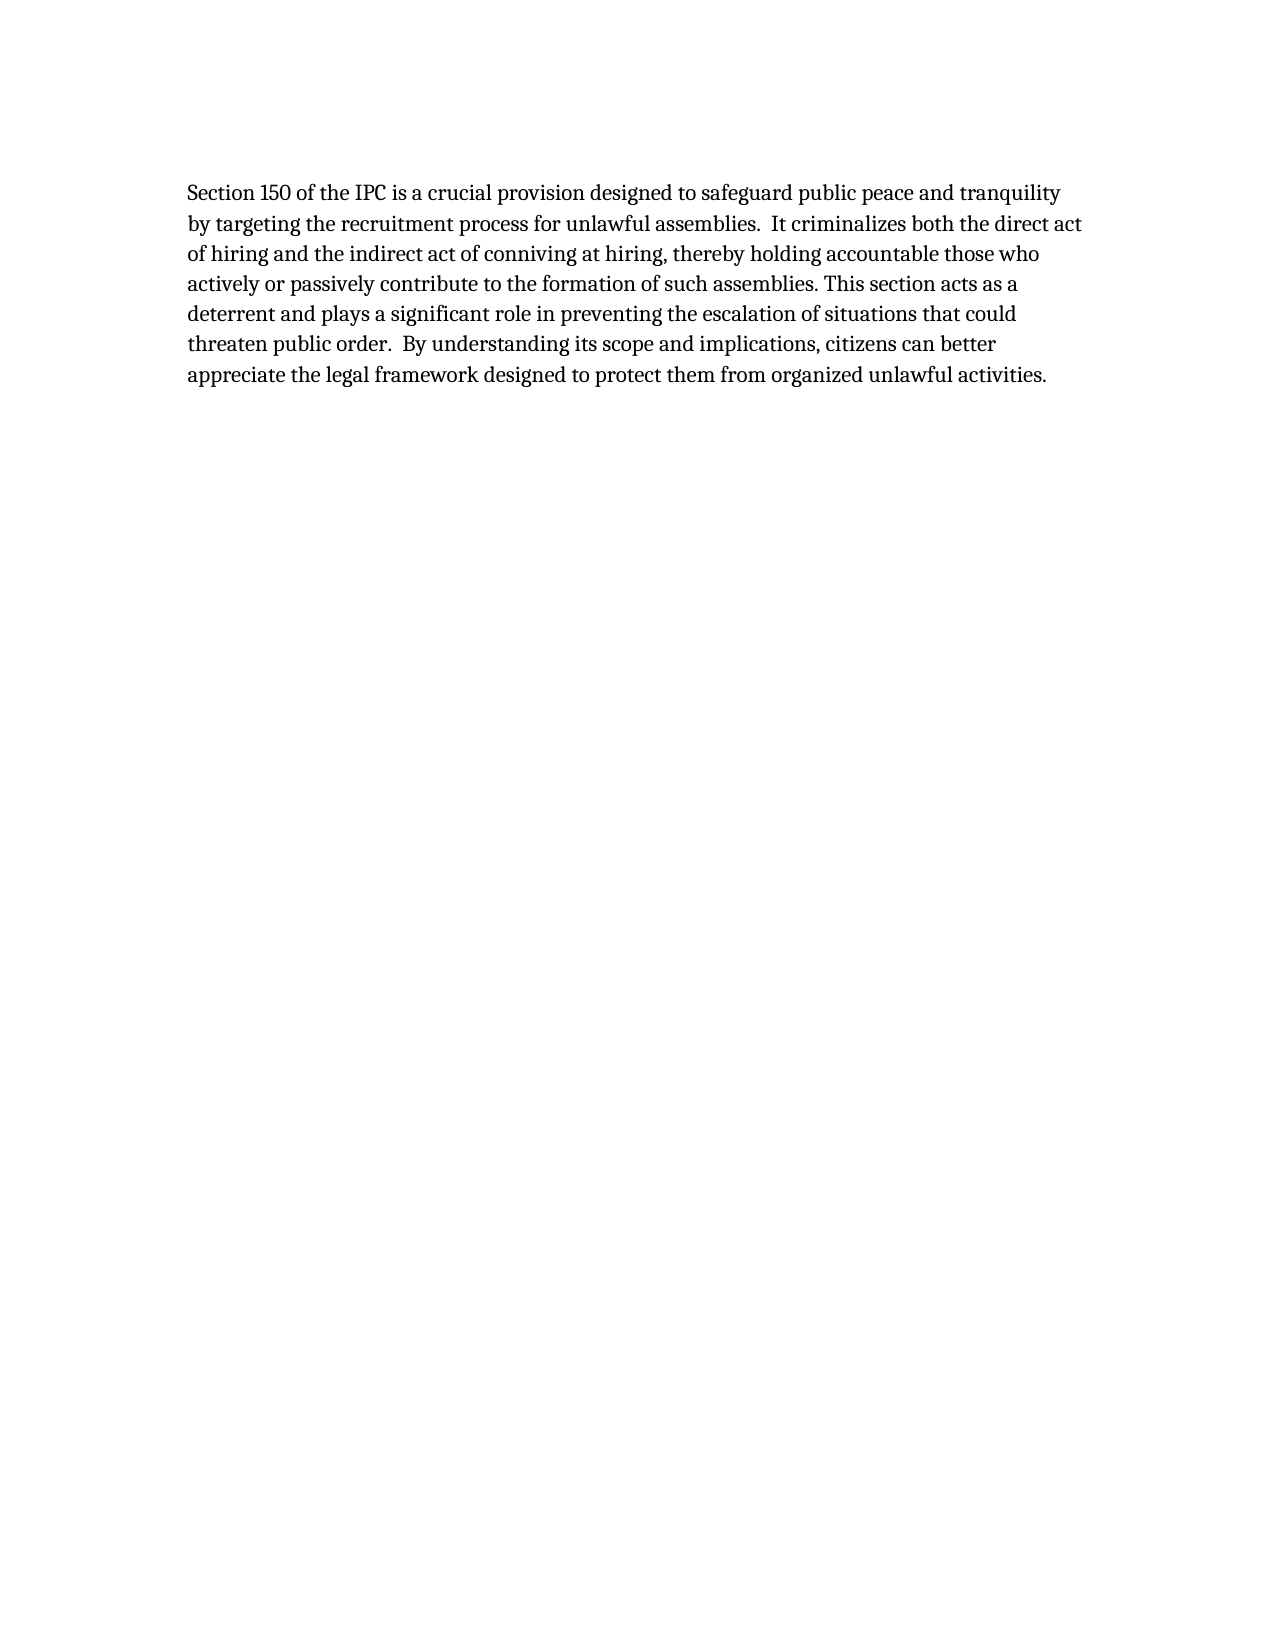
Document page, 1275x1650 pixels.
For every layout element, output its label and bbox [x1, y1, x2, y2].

text [187, 150, 1087, 418]
